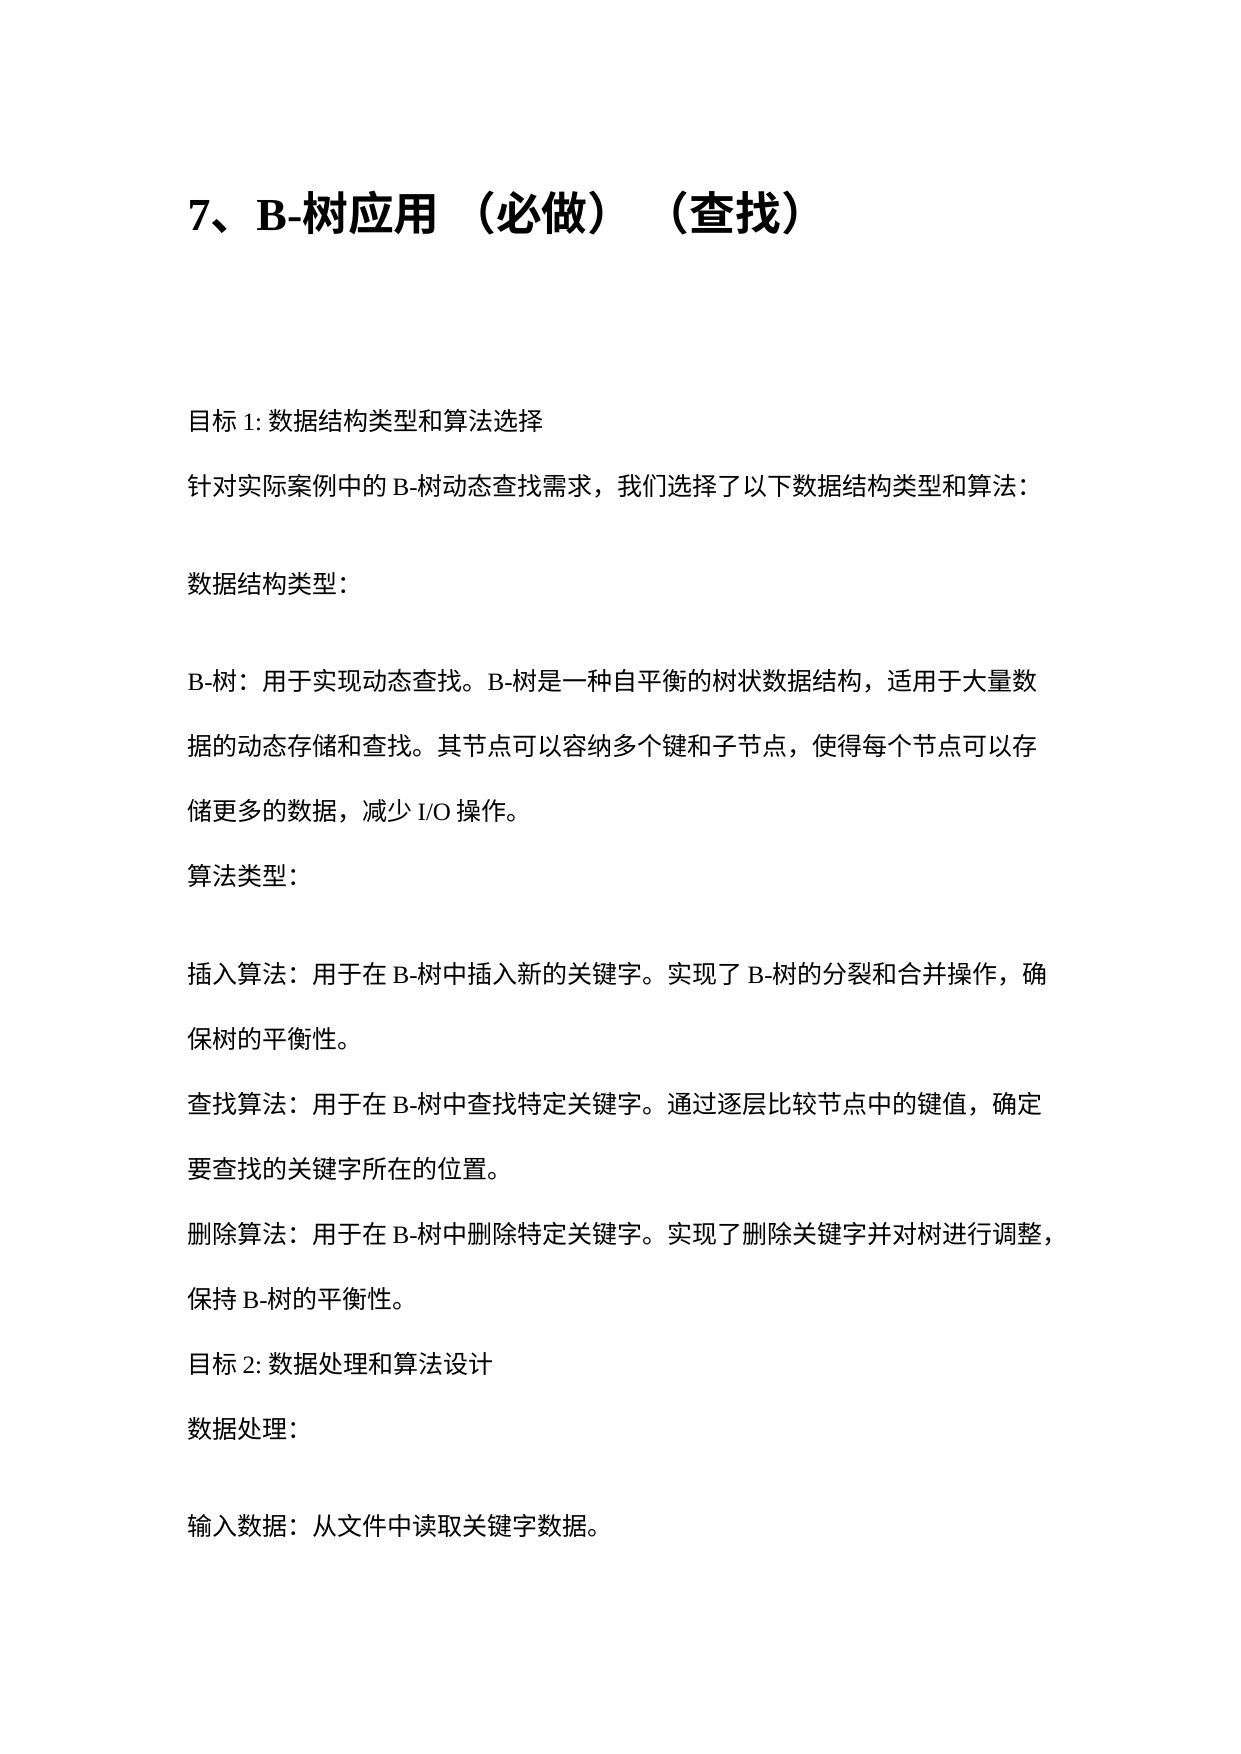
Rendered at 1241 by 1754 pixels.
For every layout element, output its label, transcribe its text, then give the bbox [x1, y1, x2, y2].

text 针对实际案例中的B-树动态查找需求，我们选择了以下数据结构类型和算法： [187, 452, 1053, 517]
text 查找算法：用于在B-树中查找特定关键字。通过逐层比较节点中的键值，确定要查找的关键字所在的位置。 [187, 1070, 1053, 1200]
subtitle 7、B-树应用 （必做） （查找） [187, 162, 1053, 259]
text 数据结构类型： [187, 550, 1053, 615]
text B-树：用于实现动态查找。B-树是一种自平衡的树状数据结构，适用于大量数据的动态存储和查找。其节点可以容纳多个键和子节点，使得每个节点可以存储更多的数据，减少I/O操作。 [187, 647, 1053, 842]
text 删除算法：用于在B-树中删除特定关键字。实现了删除关键字并对树进行调整，保持B-树的平衡性。 [187, 1200, 1053, 1330]
text 目标2: 数据处理和算法设计 [187, 1330, 1053, 1395]
text 数据处理： [187, 1395, 1053, 1460]
text 插入算法：用于在B-树中插入新的关键字。实现了B-树的分裂和合并操作，确保树的平衡性。 [187, 940, 1053, 1070]
text 输入数据：从文件中读取关键字数据。 [187, 1492, 1053, 1557]
text 算法类型： [187, 842, 1053, 907]
text 目标1: 数据结构类型和算法选择 [187, 387, 1053, 452]
